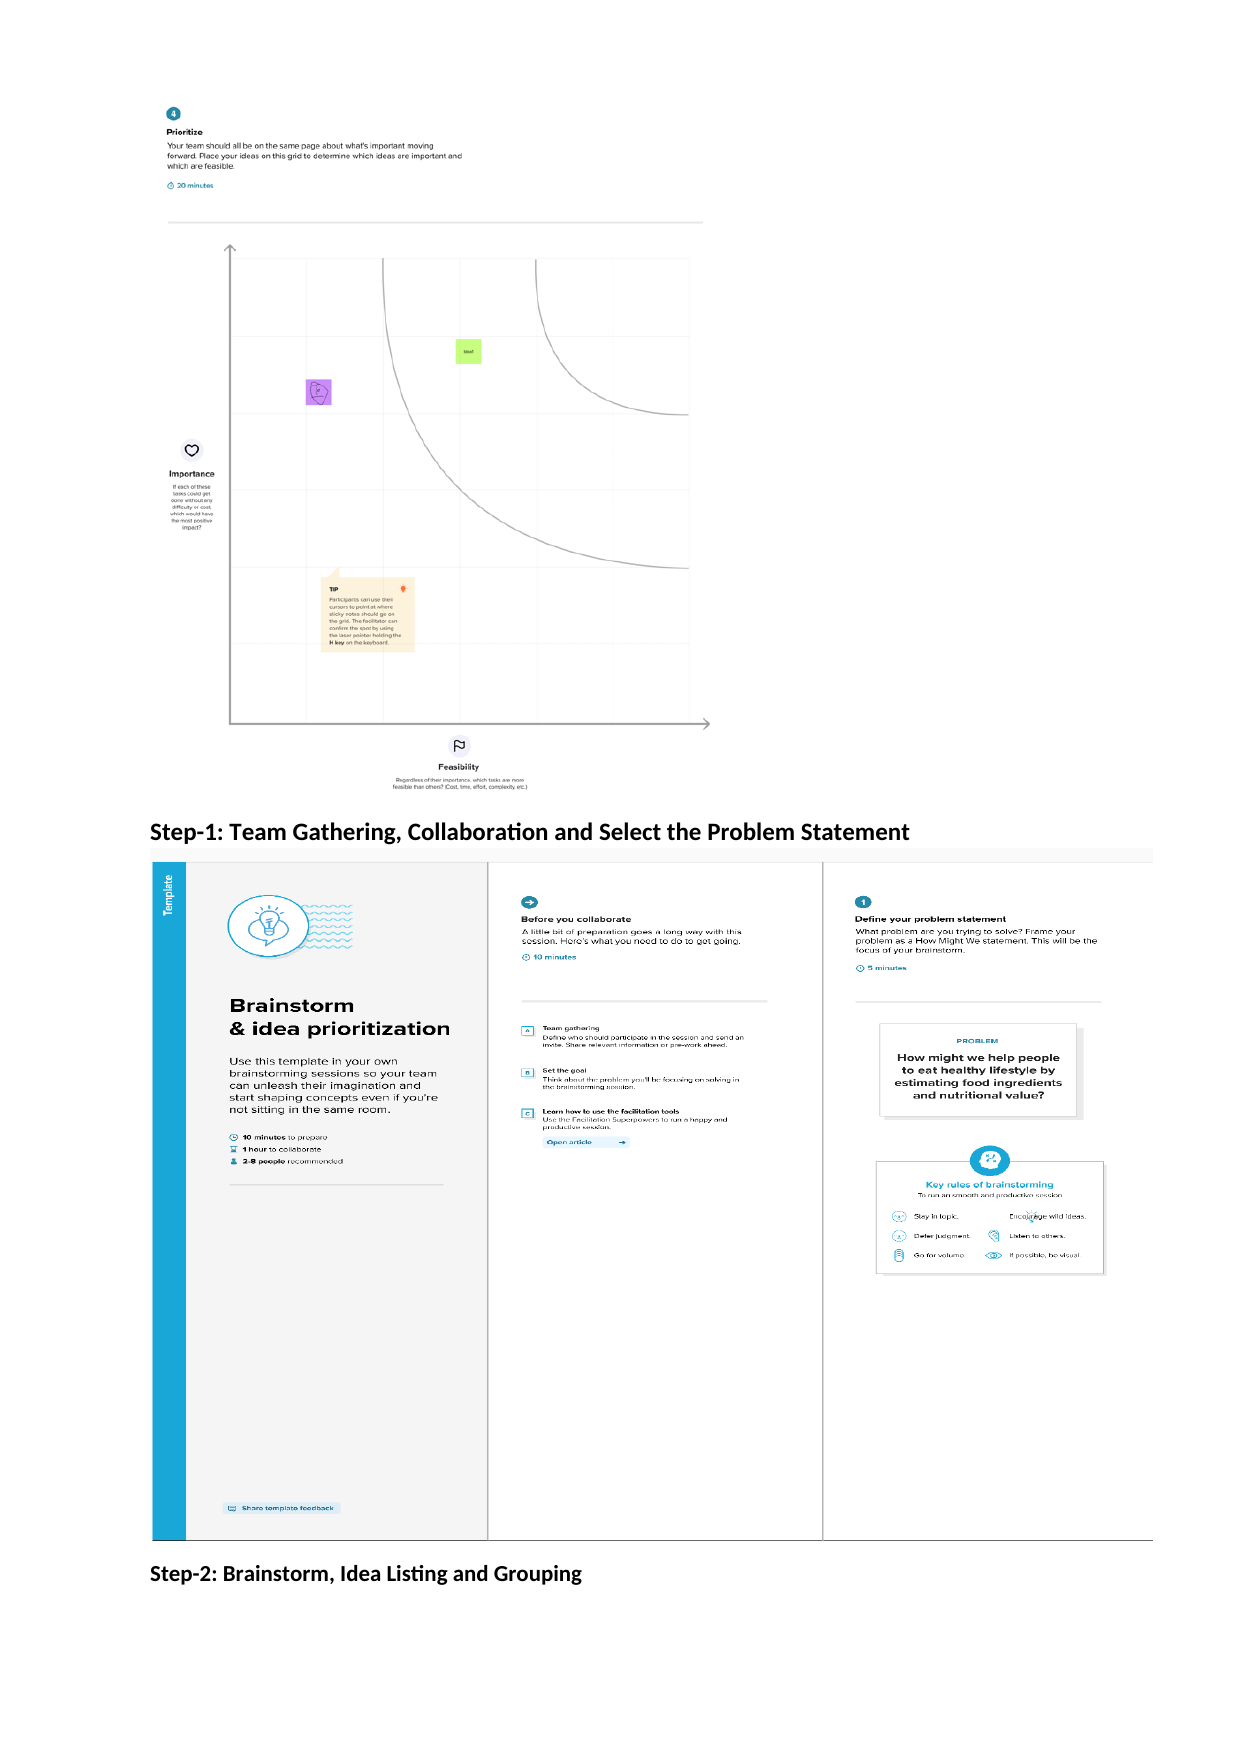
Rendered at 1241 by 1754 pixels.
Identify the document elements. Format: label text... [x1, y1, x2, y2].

text Step-1: Team Gathering, Collaboration and Select the Problem Statement [150, 816, 1090, 848]
text Step-2: Brainstorm, Idea Listing and Grouping [150, 1559, 1090, 1587]
picture [150, 848, 1153, 1541]
picture [150, 88, 742, 797]
